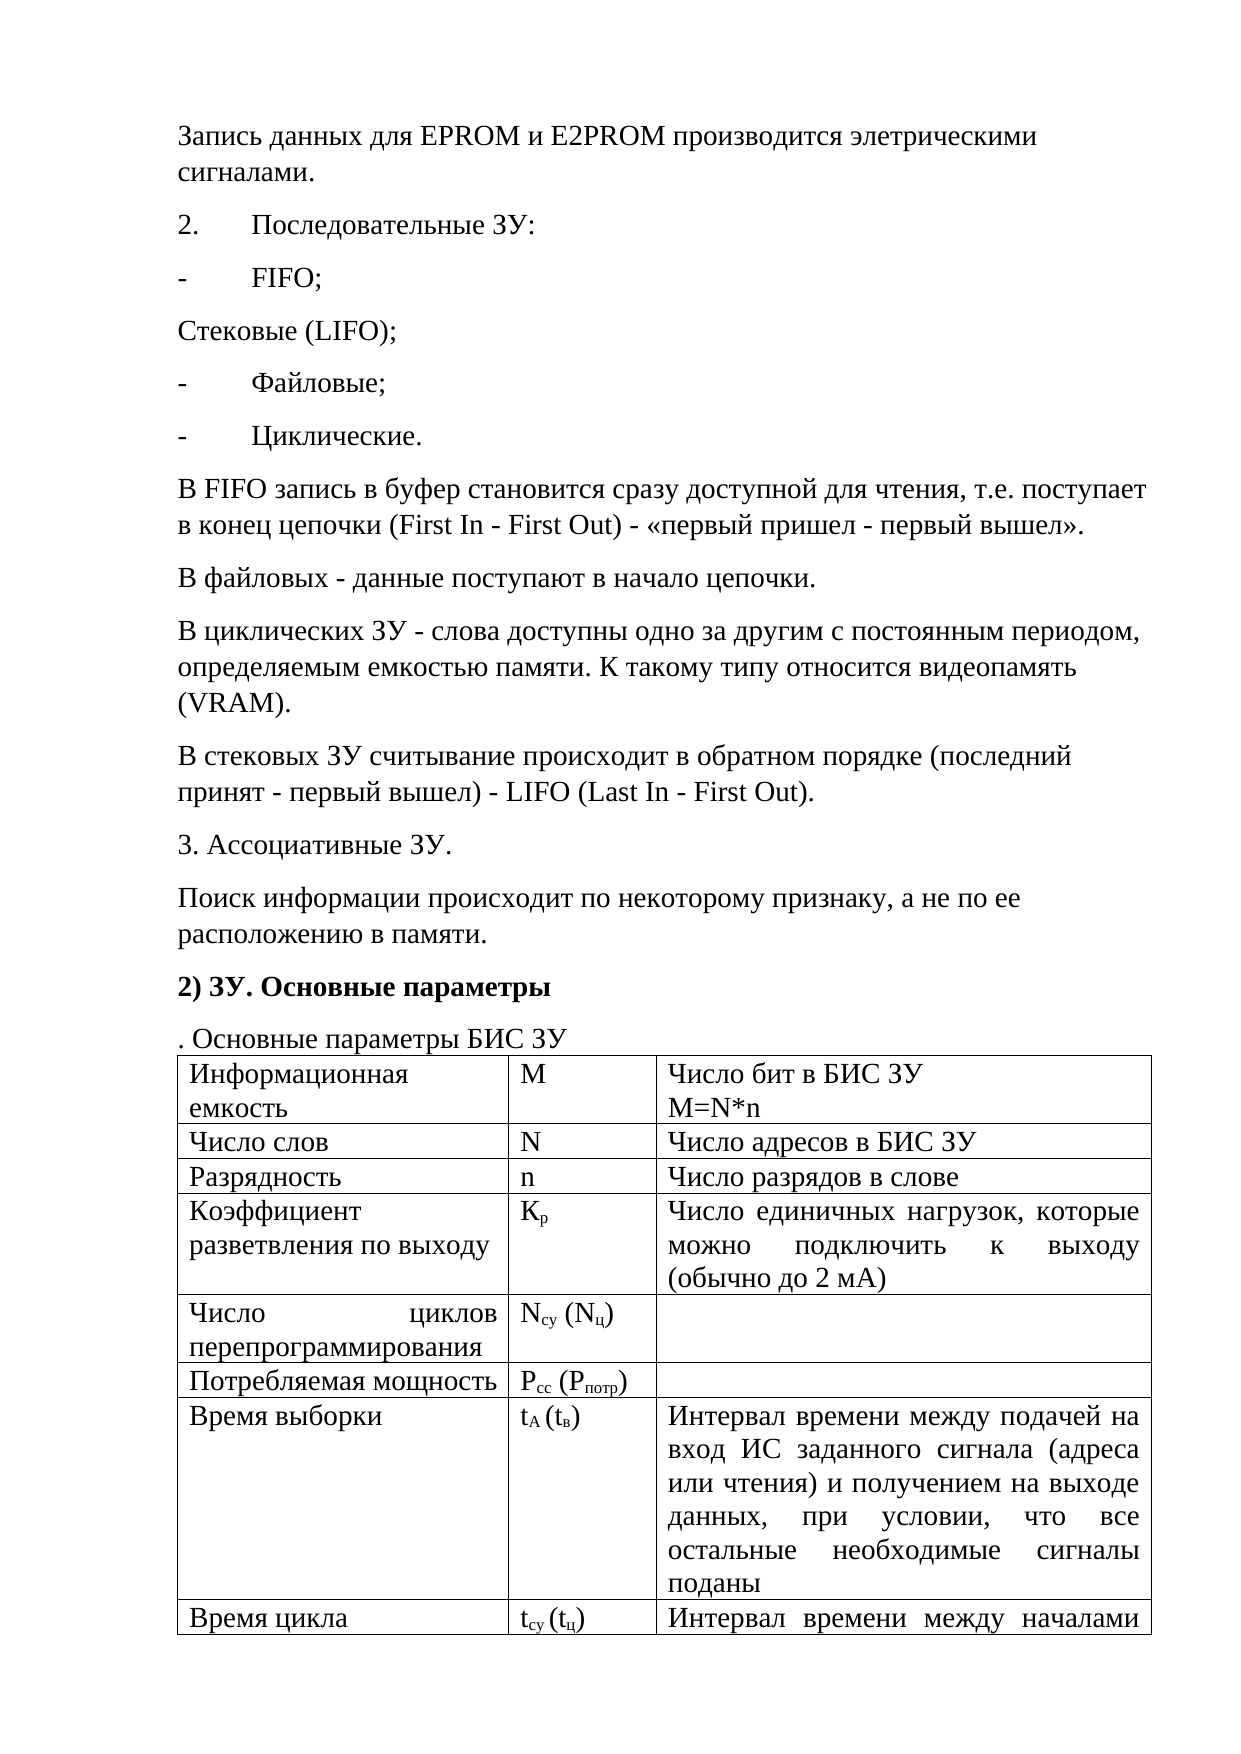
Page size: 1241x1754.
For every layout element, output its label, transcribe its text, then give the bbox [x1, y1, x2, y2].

text - Циклические. [177, 418, 1152, 452]
table_cell Потребляемая мощность [178, 1363, 508, 1397]
table_cell Время цикла [178, 1600, 508, 1634]
text В циклических ЗУ - слова доступны одно за другим с постоянным периодом, определяемым емкостью памяти. К такому типу относится видеопамять (VRAM). [177, 613, 1152, 719]
table_cell Интервал времени между подачей на вход ИС заданного сигнала (адреса или чтения) и получением на выходе данных, при условии, что все остальные необходимые сигналы поданы [657, 1398, 1151, 1599]
table_header M [509, 1056, 656, 1123]
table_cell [657, 1600, 1151, 1634]
table_cell N [509, 1124, 656, 1158]
table_cell Число циклов перепрограммирования [178, 1295, 508, 1362]
table_cell Число адресов в БИС ЗУ [657, 1124, 1151, 1158]
table_cell Время выборки [178, 1398, 508, 1599]
text В файловых - данные поступают в начало цепочки. [177, 560, 1152, 594]
table_cell Коэффициент разветвления по выходу [178, 1194, 508, 1294]
text Стековые (LIFO); [177, 313, 1152, 346]
text Поиск информации происходит по некоторому признаку, а не по ее расположению в памяти. [177, 880, 1152, 949]
text - Файловые; [177, 366, 1152, 399]
text В стековых ЗУ считывание происходит в обратном порядке (последний принят - первый вышел) - LIFO (Last In - First Out). [177, 738, 1152, 808]
table_cell [657, 1363, 1151, 1397]
table_header Информационная емкость [178, 1056, 508, 1123]
table_cell Число слов [178, 1124, 508, 1158]
text 2) ЗУ. Основные параметры [177, 969, 1152, 1002]
table_cell Pсс (Рпотр) [509, 1363, 656, 1397]
text 3. Ассоциативные ЗУ. [177, 827, 1152, 861]
table_cell Разрядность [178, 1159, 508, 1192]
text Запись данных для EPROM и E2PROM производится элетрическими сигналами. [177, 118, 1152, 188]
table_cell n [509, 1159, 656, 1192]
table_header Число бит в БИС ЗУ M=N*n [657, 1056, 1151, 1123]
text В FIFO запись в буфер становится сразу доступной для чтения, т.е. поступает в конец цепочки (First In - First Out) - «первый пришел - первый вышел». [177, 471, 1152, 541]
table_cell Nсу (Nц) [509, 1295, 656, 1362]
table_cell tсу (tц) [509, 1600, 656, 1634]
text 2. Последовательные ЗУ: [177, 207, 1152, 241]
table_cell Кр [509, 1194, 656, 1294]
table_cell Число разрядов в слове [657, 1159, 1151, 1192]
text - FIFO; [177, 260, 1152, 293]
table_cell tA (tв) [509, 1398, 656, 1599]
table_cell Число единичных нагрузок, которые можно подключить к выходу (обычно до 2 мА) [657, 1194, 1151, 1294]
text . Основные параметры БИС ЗУ [177, 1022, 1152, 1055]
table_cell [657, 1295, 1151, 1362]
